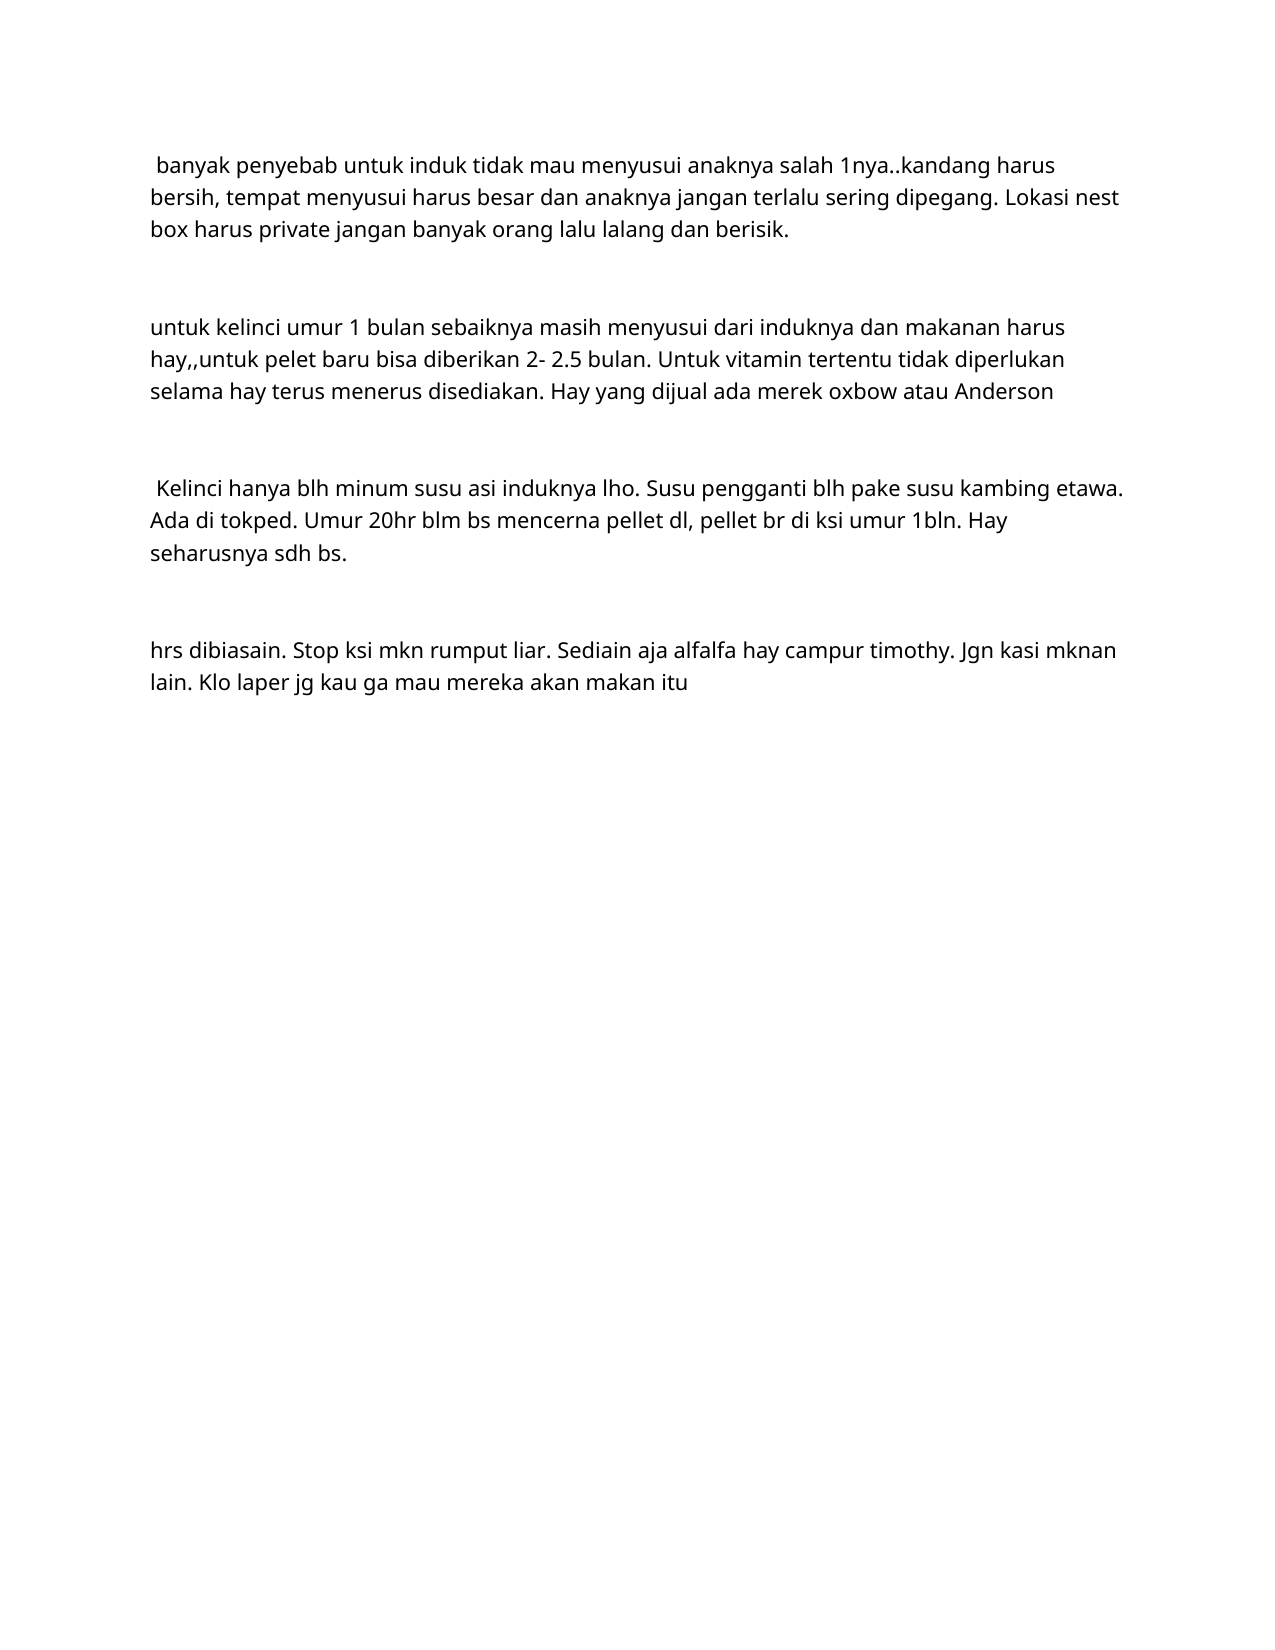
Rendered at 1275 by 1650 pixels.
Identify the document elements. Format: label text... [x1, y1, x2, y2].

text Kelinci hanya blh minum susu asi induknya lho. Susu pengganti blh pake susu kambing etawa. Ada di tokped. Umur 20hr blm bs mencerna pellet dl, pellet br di ksi umur 1bln. Hay seharusnya sdh bs. [150, 473, 1125, 567]
text banyak penyebab untuk induk tidak mau menyusui anaknya salah 1nya..kandang harus bersih, tempat menyusui harus besar dan anaknya jangan terlalu sering dipegang. Lokasi nest box harus private jangan banyak orang lalu lalang dan berisik. [150, 150, 1125, 244]
text hrs dibiasain. Stop ksi mkn rumput liar. Sediain aja alfalfa hay campur timothy. Jgn kasi mknan lain. Klo laper jg kau ga mau mereka akan makan itu [150, 635, 1125, 697]
text untuk kelinci umur 1 bulan sebaiknya masih menyusui dari induknya dan makanan harus hay,,untuk pelet baru bisa diberikan 2- 2.5 bulan. Untuk vitamin tertentu tidak diperlukan selama hay terus menerus disediakan. Hay yang dijual ada merek oxbow atau Anderson [150, 312, 1125, 406]
